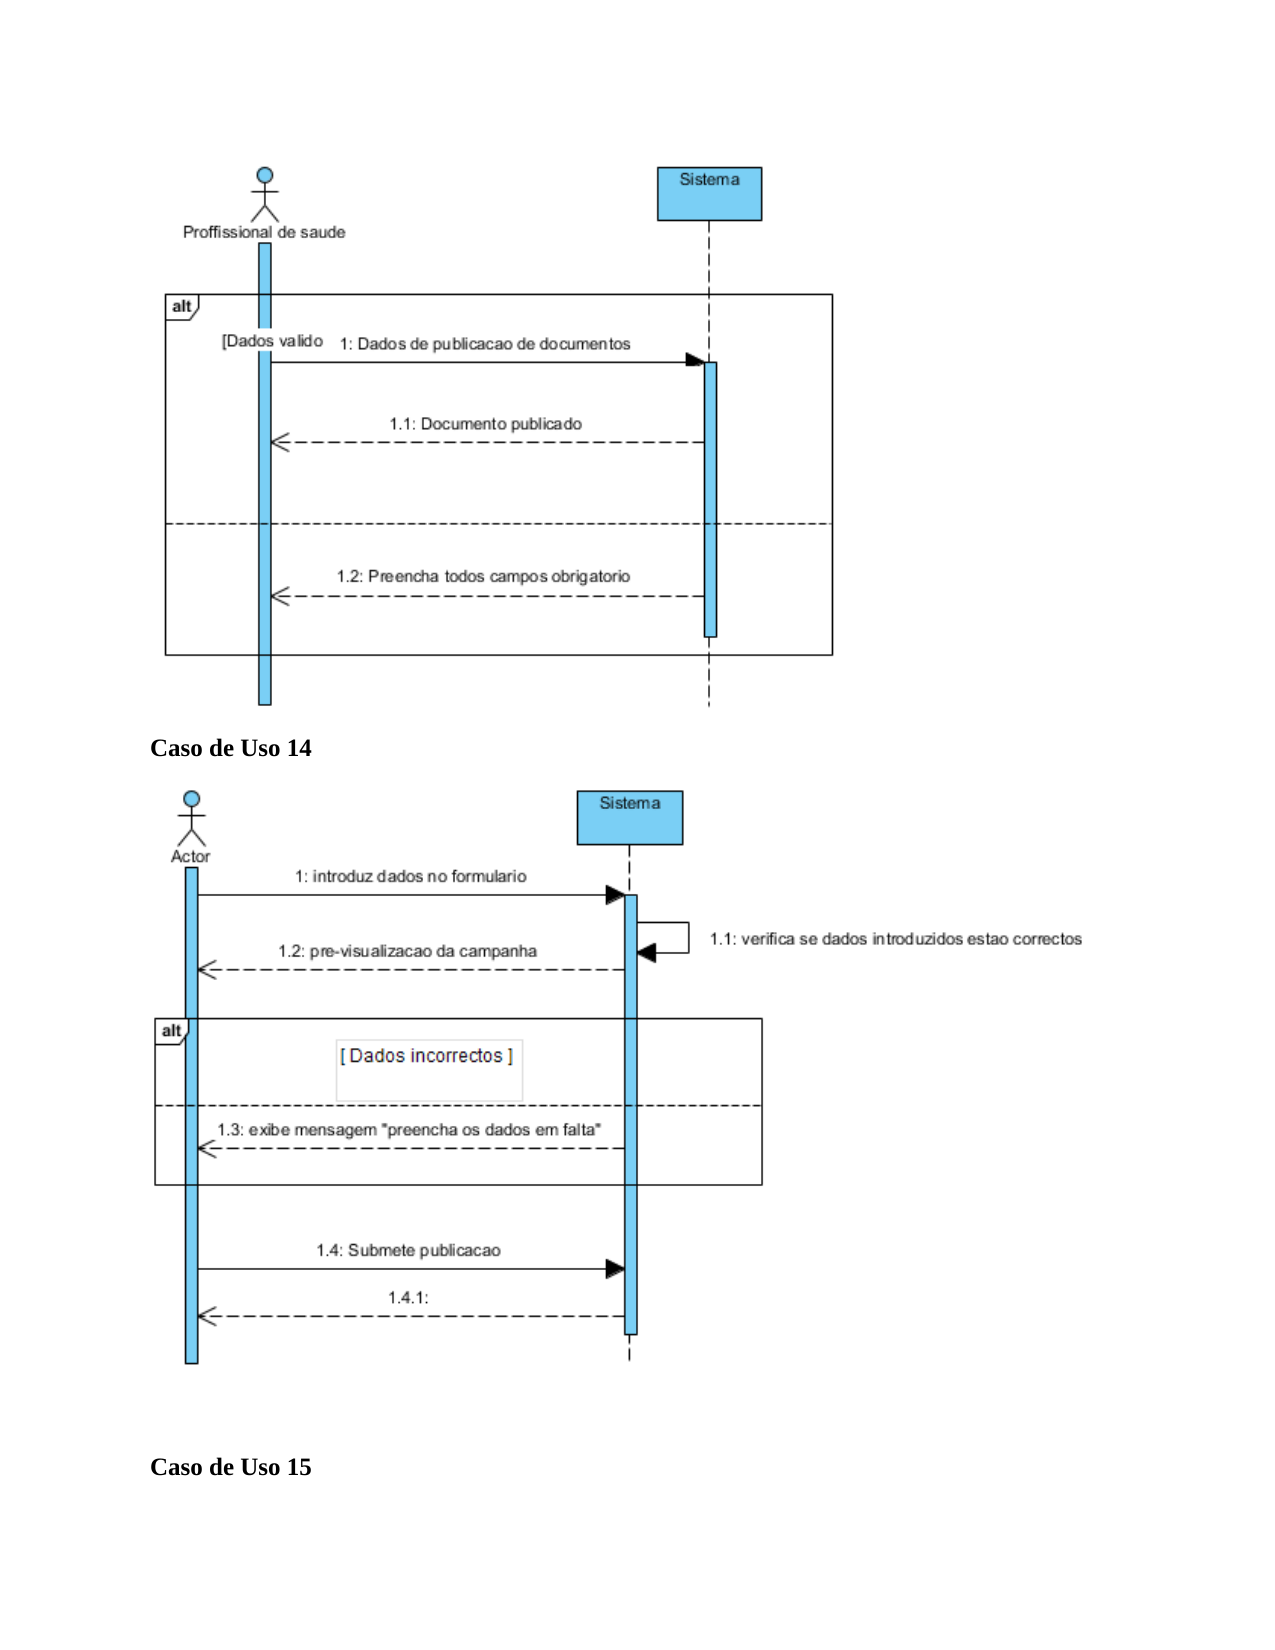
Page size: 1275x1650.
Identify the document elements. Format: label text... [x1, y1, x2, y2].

picture [150, 150, 841, 715]
text Caso de Uso 15 [150, 1452, 1125, 1481]
text Caso de Uso 14 [150, 733, 1125, 762]
picture [150, 780, 1091, 1386]
